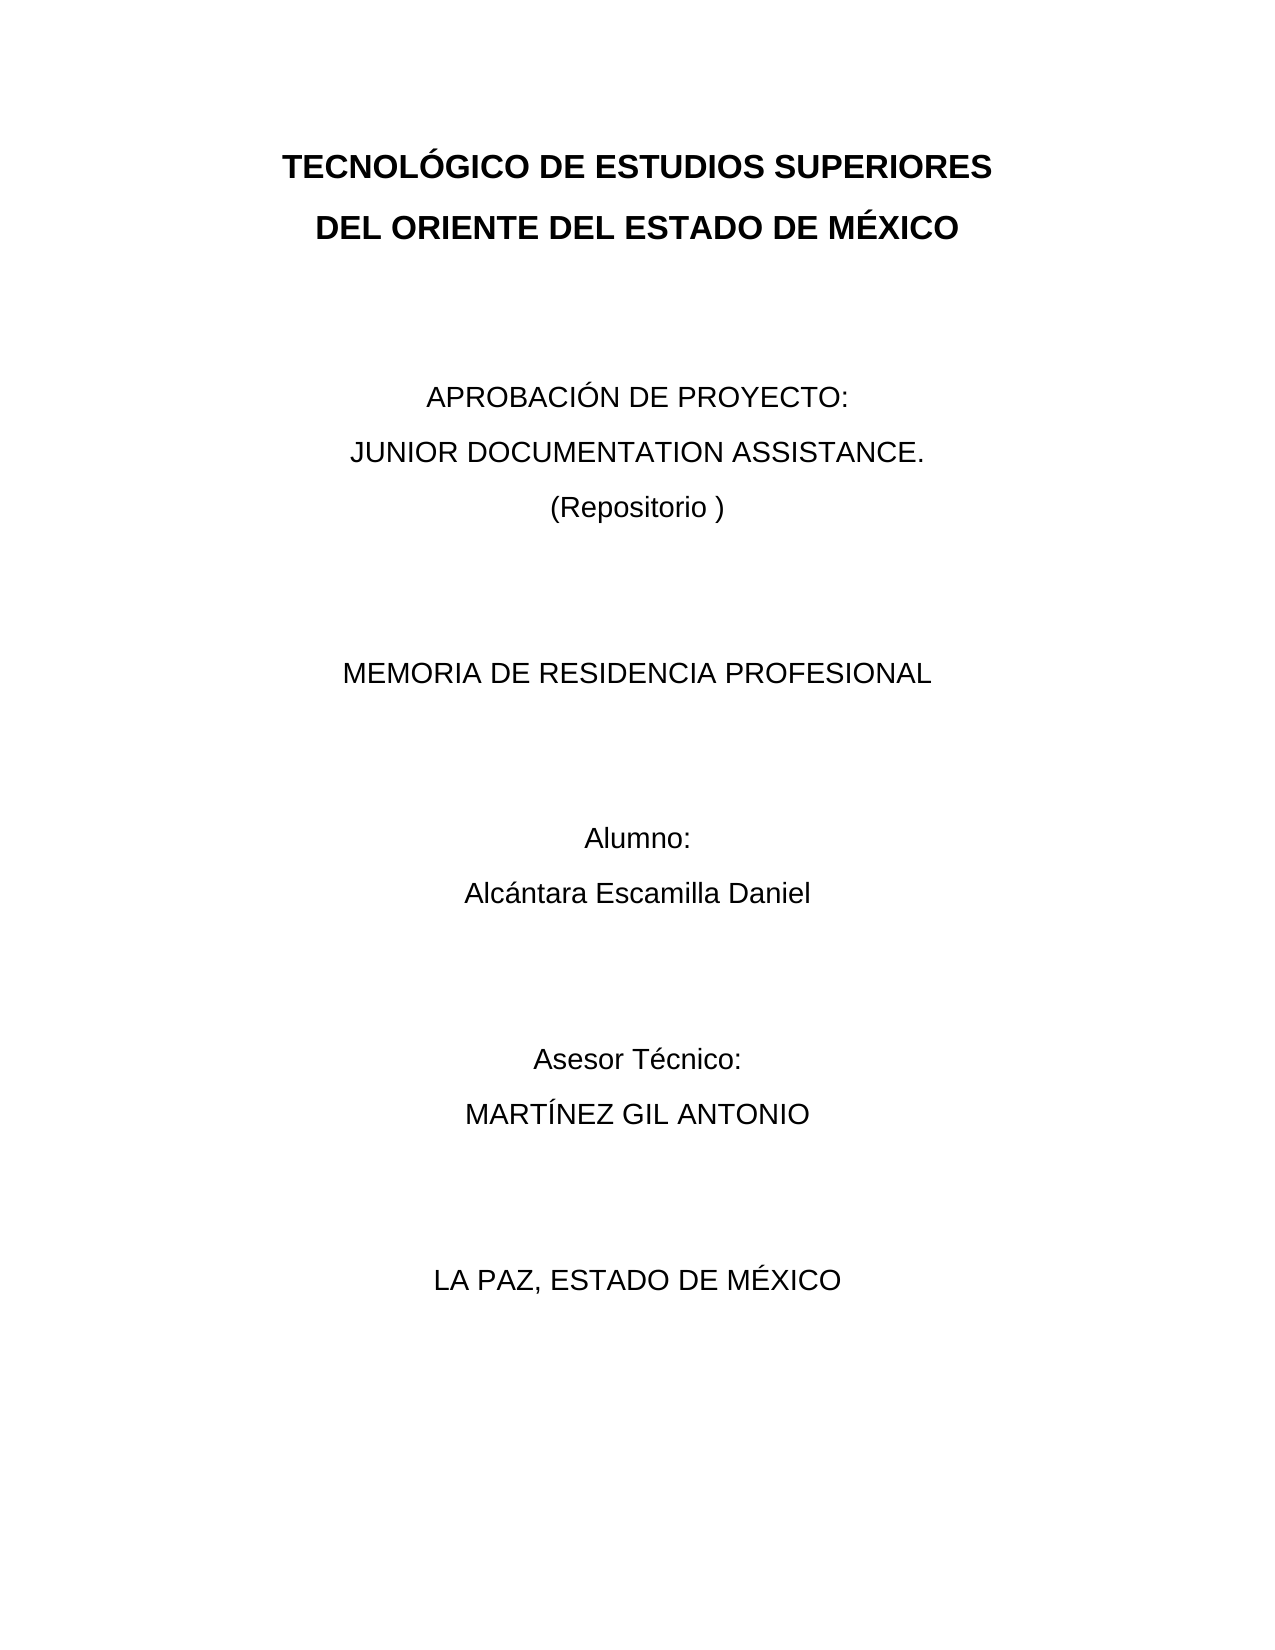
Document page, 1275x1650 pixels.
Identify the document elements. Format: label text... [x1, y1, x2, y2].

text JUNIOR DOCUMENTATION ASSISTANCE. [177, 435, 1098, 468]
text MARTÍNEZ GIL ANTONIO [177, 1097, 1098, 1131]
text Alcántara Escamilla Daniel [177, 877, 1098, 910]
text TECNOLÓGICO DE ESTUDIOS SUPERIORES [177, 148, 1098, 186]
text DEL ORIENTE DEL ESTADO DE MÉXICO [177, 208, 1098, 247]
text Asesor Técnico: [177, 1042, 1098, 1076]
text APROBACIÓN DE PROYECTO: [177, 380, 1098, 413]
text (Repositorio ) [177, 490, 1098, 524]
text Alumno: [177, 821, 1098, 855]
text MEMORIA DE RESIDENCIA PROFESIONAL [177, 656, 1098, 689]
text LA PAZ, ESTADO DE MÉXICO [177, 1263, 1098, 1297]
